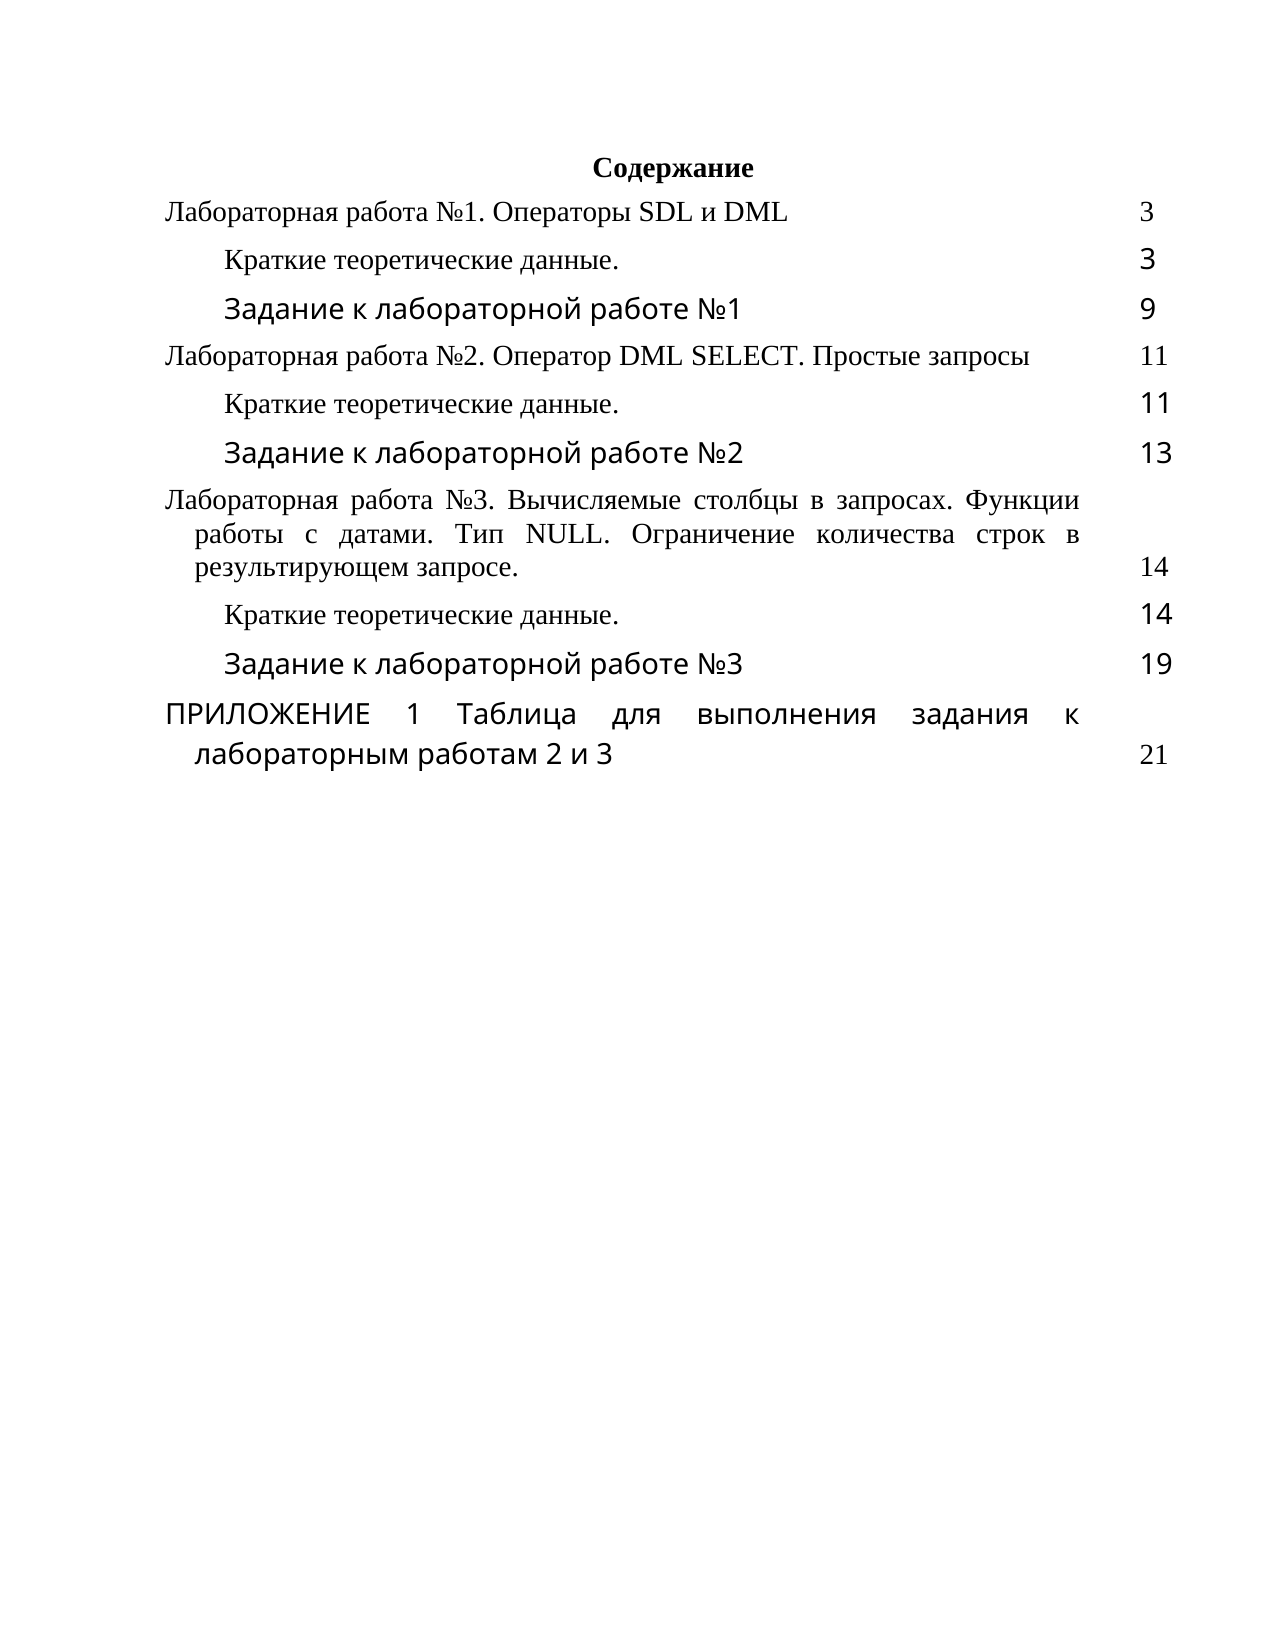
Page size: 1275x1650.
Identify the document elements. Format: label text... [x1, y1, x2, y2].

text Задание к лабораторной работе №1 9 [224, 288, 1080, 328]
text Задание к лабораторной работе №3 19 [194, 643, 1080, 683]
text Содержание [165, 150, 1181, 183]
text Краткие теоретические данные. 14 [194, 593, 1080, 633]
text Лабораторная работа №3. Вычисляемые столбцы в запросах. Функции работы с датами. Тип NULL. Ограничение количества строк в результирующем запросе. 14 [165, 482, 1080, 583]
text Краткие теоретические данные. 3 [224, 238, 1080, 278]
text Краткие теоретические данные. 11 [224, 382, 1080, 422]
text Лабораторная работа №2. Оператор DML SELECT. Простые запросы 11 [165, 338, 1080, 372]
text Задание к лабораторной работе №2 13 [224, 432, 1080, 472]
text Лабораторная работа №1. Операторы SDL и DML 3 [165, 194, 1080, 227]
text ПРИЛОЖЕНИЕ 1 Таблица для выполнения задания к лабораторным работам 2 и 3 21 [165, 693, 1080, 773]
